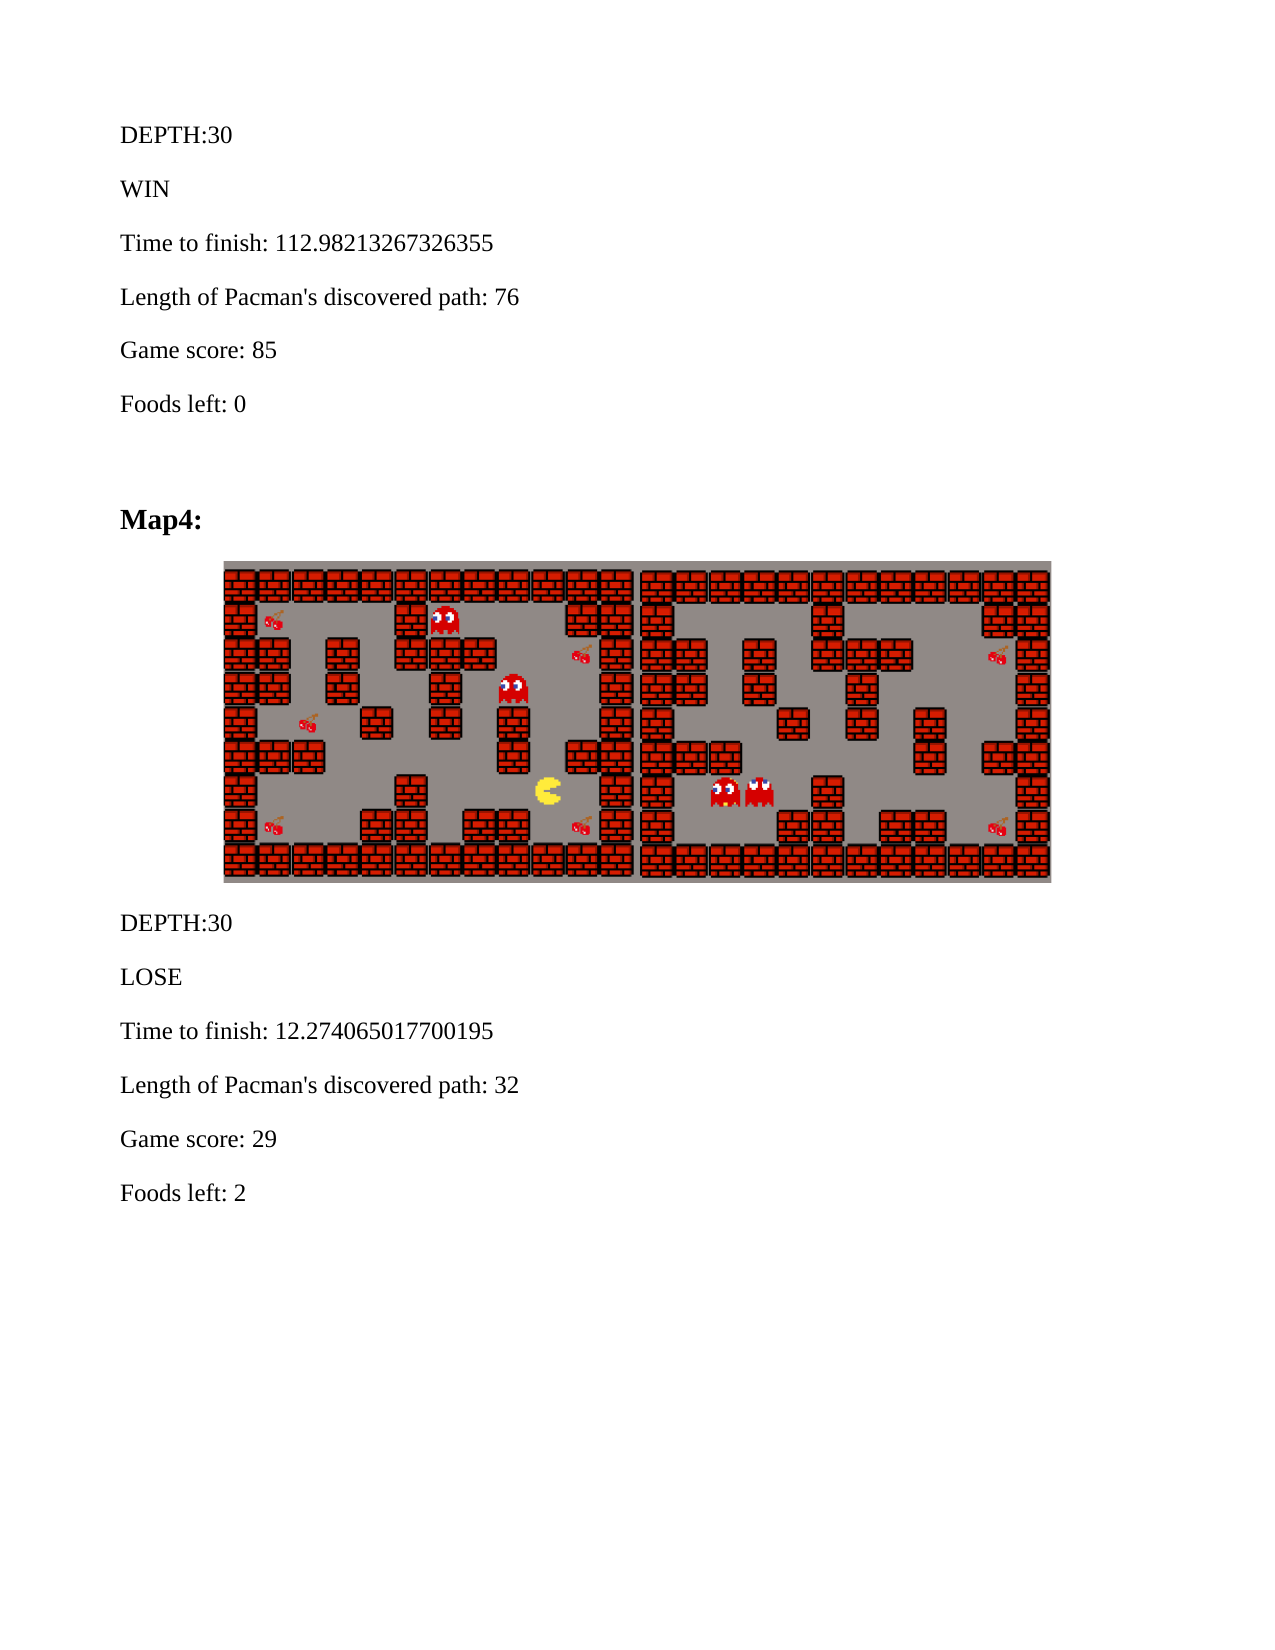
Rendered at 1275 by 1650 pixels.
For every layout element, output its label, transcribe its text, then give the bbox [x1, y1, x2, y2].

text Length of Pacman's discovered path: 76 [120, 282, 1155, 310]
text DEPTH:30 [120, 908, 1155, 937]
text Time to finish: 112.98213267326355 [120, 228, 1155, 256]
picture [223, 561, 1052, 883]
text WIN [120, 174, 1155, 203]
text Time to finish: 12.274065017700195 [120, 1016, 1155, 1045]
text Game score: 85 [120, 335, 1155, 364]
text Game score: 29 [120, 1124, 1155, 1153]
text LOSE [120, 962, 1155, 991]
text Foods left: 2 [120, 1178, 1155, 1207]
text DEPTH:30 [120, 120, 1155, 149]
text Map4: [120, 502, 1155, 536]
text Length of Pacman's discovered path: 32 [120, 1070, 1155, 1099]
text Foods left: 0 [120, 389, 1155, 418]
